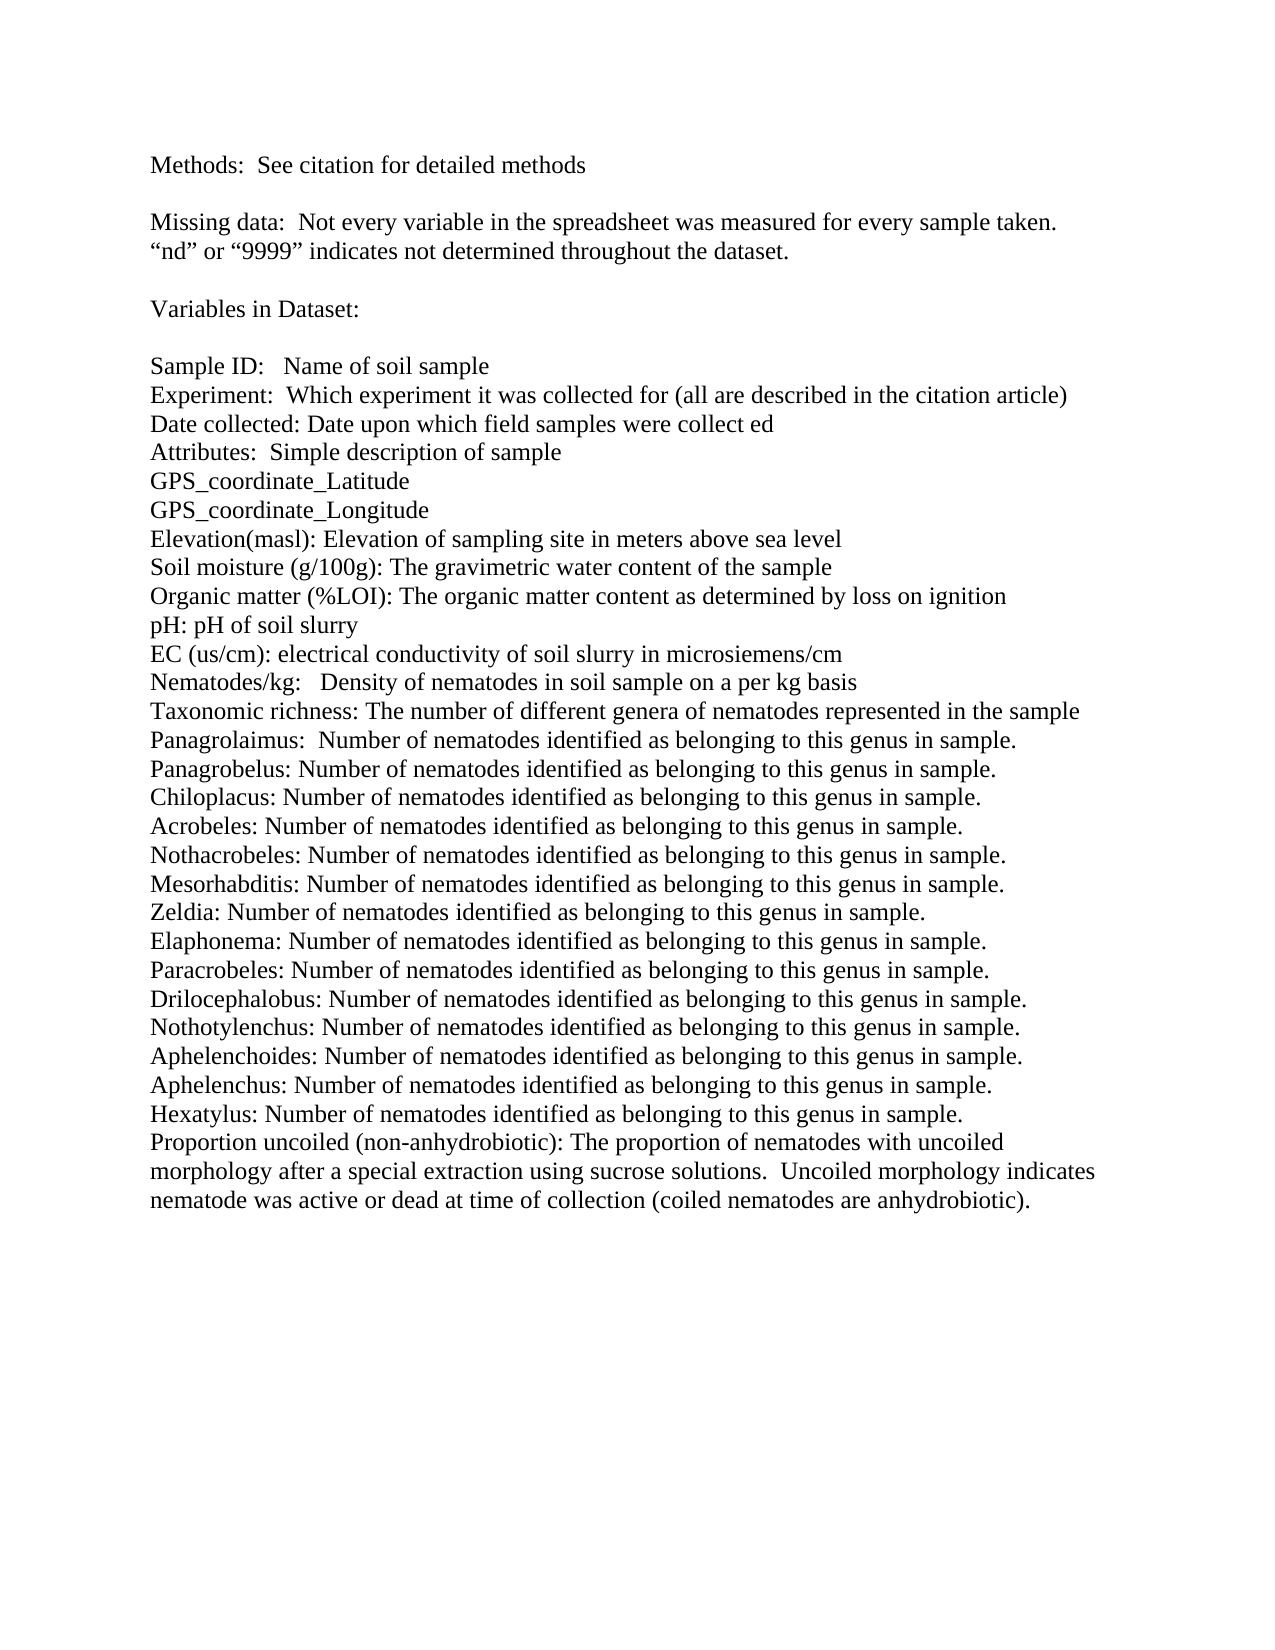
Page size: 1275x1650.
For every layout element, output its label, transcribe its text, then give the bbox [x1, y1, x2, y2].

text Organic matter (%LOI): The organic matter content as determined by loss on ignition [150, 581, 1125, 610]
text Experiment: Which experiment it was collected for (all are described in the citation article) [150, 380, 1125, 409]
text Taxonomic richness: The number of different genera of nematodes represented in the sample [150, 696, 1125, 725]
text Drilocephalobus: Number of nematodes identified as belonging to this genus in sample. [150, 984, 1125, 1012]
text Date collected: Date upon which field samples were collect ed [150, 409, 1125, 437]
text Methods: See citation for detailed methods [150, 150, 1125, 179]
text Acrobeles: Number of nematodes identified as belonging to this genus in sample. [150, 811, 1125, 840]
text Nothotylenchus: Number of nematodes identified as belonging to this genus in sample. [150, 1012, 1125, 1041]
text pH: pH of soil slurry [150, 610, 1125, 639]
text Panagrolaimus: Number of nematodes identified as belonging to this genus in sample. [150, 725, 1125, 754]
text Aphelenchoides: Number of nematodes identified as belonging to this genus in sample. [150, 1041, 1125, 1070]
text Variables in Dataset: [150, 294, 1125, 322]
text Nothacrobeles: Number of nematodes identified as belonging to this genus in sample. [150, 840, 1125, 869]
text Soil moisture (g/100g): The gravimetric water content of the sample [150, 552, 1125, 581]
text Nematodes/kg: Density of nematodes in soil sample on a per kg basis [150, 667, 1125, 696]
text GPS_coordinate_Latitude [150, 466, 1125, 495]
text Sample ID: Name of soil sample [150, 351, 1125, 380]
text Aphelenchus: Number of nematodes identified as belonging to this genus in sample. [150, 1070, 1125, 1099]
text Chiloplacus: Number of nematodes identified as belonging to this genus in sample. [150, 782, 1125, 811]
text EC (us/cm): electrical conductivity of soil slurry in microsiemens/cm [150, 639, 1125, 667]
text Attributes: Simple description of sample [150, 437, 1125, 466]
text Mesorhabditis: Number of nematodes identified as belonging to this genus in sample. [150, 869, 1125, 897]
text Proportion uncoiled (non-anhydrobiotic): The proportion of nematodes with uncoiled morphology after a special extraction using sucrose solutions. Uncoiled morphology indicates nematode was active or dead at time of collection (coiled nematodes are anhydrobiotic). [150, 1127, 1125, 1214]
text Paracrobeles: Number of nematodes identified as belonging to this genus in sample. [150, 955, 1125, 984]
text Elaphonema: Number of nematodes identified as belonging to this genus in sample. [150, 926, 1125, 955]
text Missing data: Not every variable in the spreadsheet was measured for every sample taken. “nd” or “9999” indicates not determined throughout the dataset. [150, 207, 1125, 265]
text Elevation(masl): Elevation of sampling site in meters above sea level [150, 524, 1125, 552]
text Zeldia: Number of nematodes identified as belonging to this genus in sample. [150, 897, 1125, 926]
text Hexatylus: Number of nematodes identified as belonging to this genus in sample. [150, 1099, 1125, 1127]
text GPS_coordinate_Longitude [150, 495, 1125, 524]
text Panagrobelus: Number of nematodes identified as belonging to this genus in sample. [150, 754, 1125, 782]
